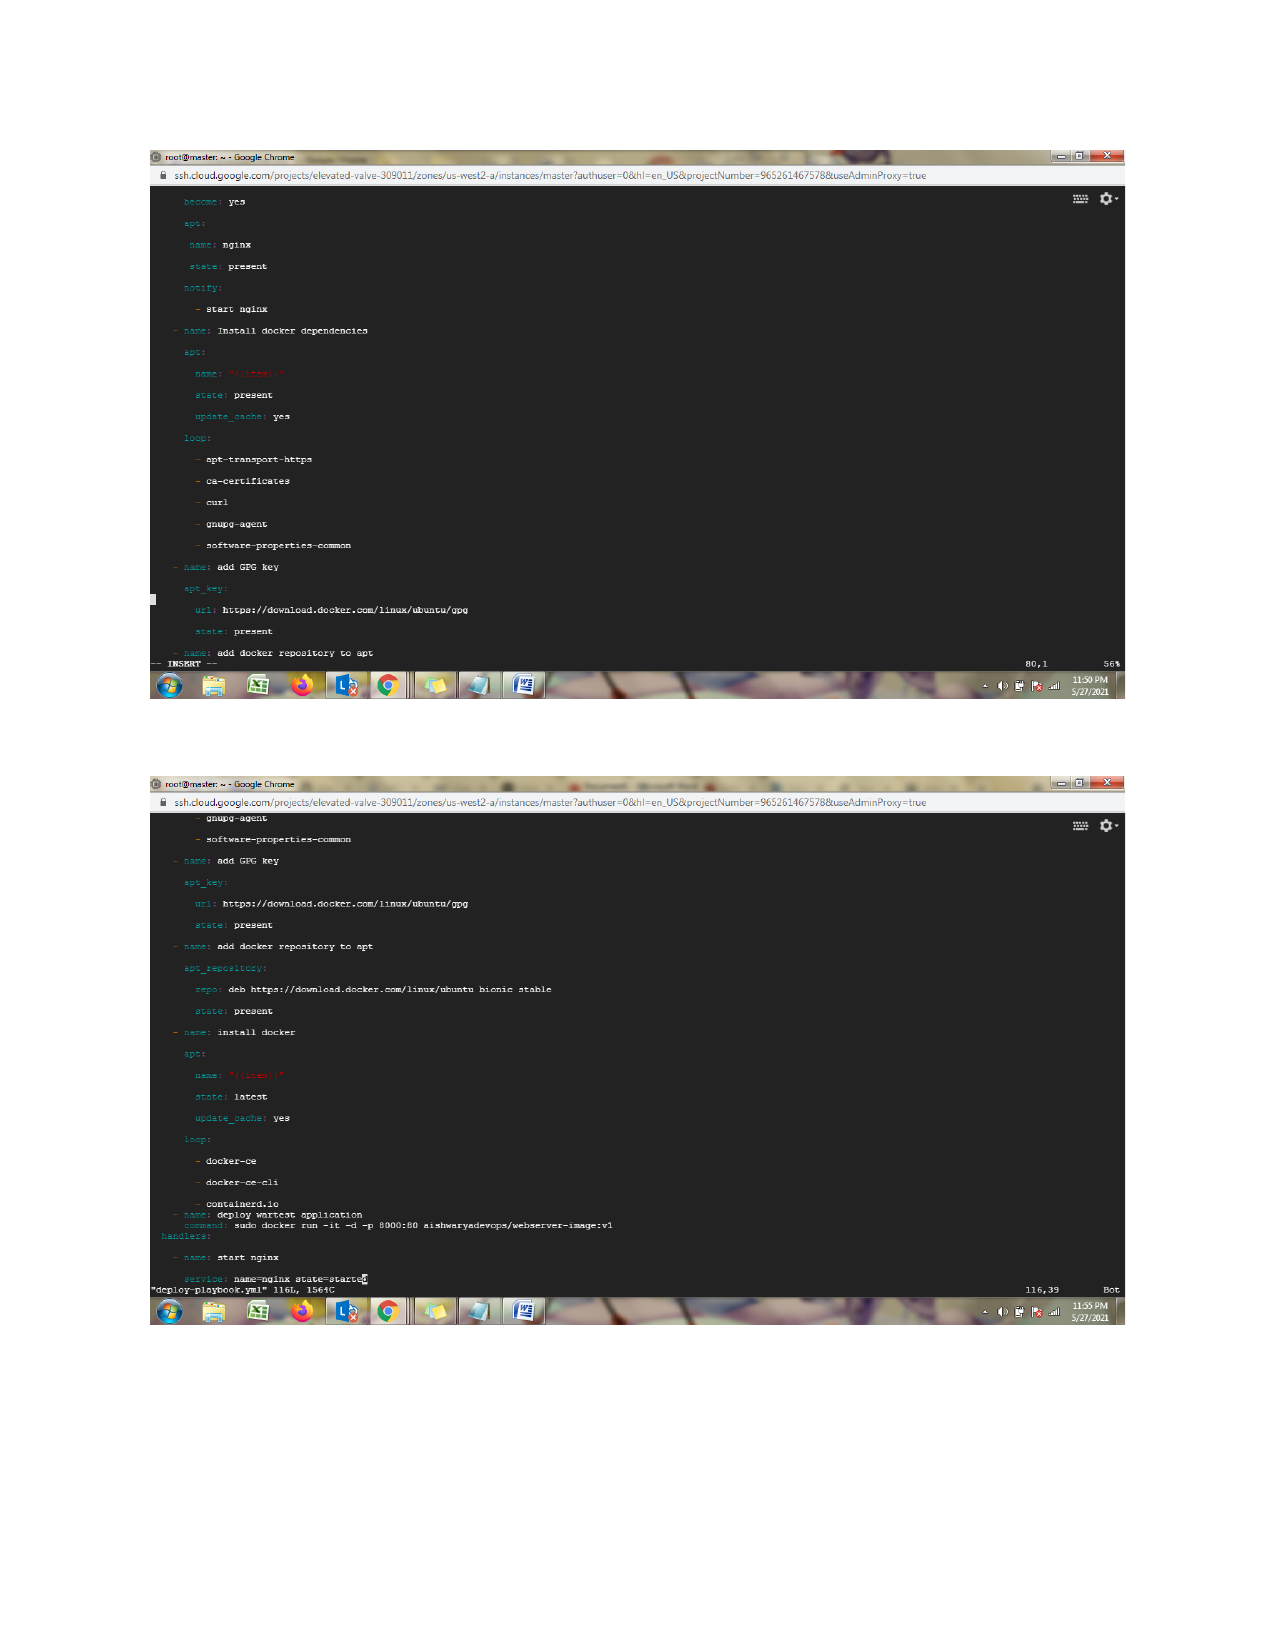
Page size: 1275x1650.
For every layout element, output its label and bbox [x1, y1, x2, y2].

picture [150, 776, 1125, 1325]
picture [150, 150, 1125, 699]
